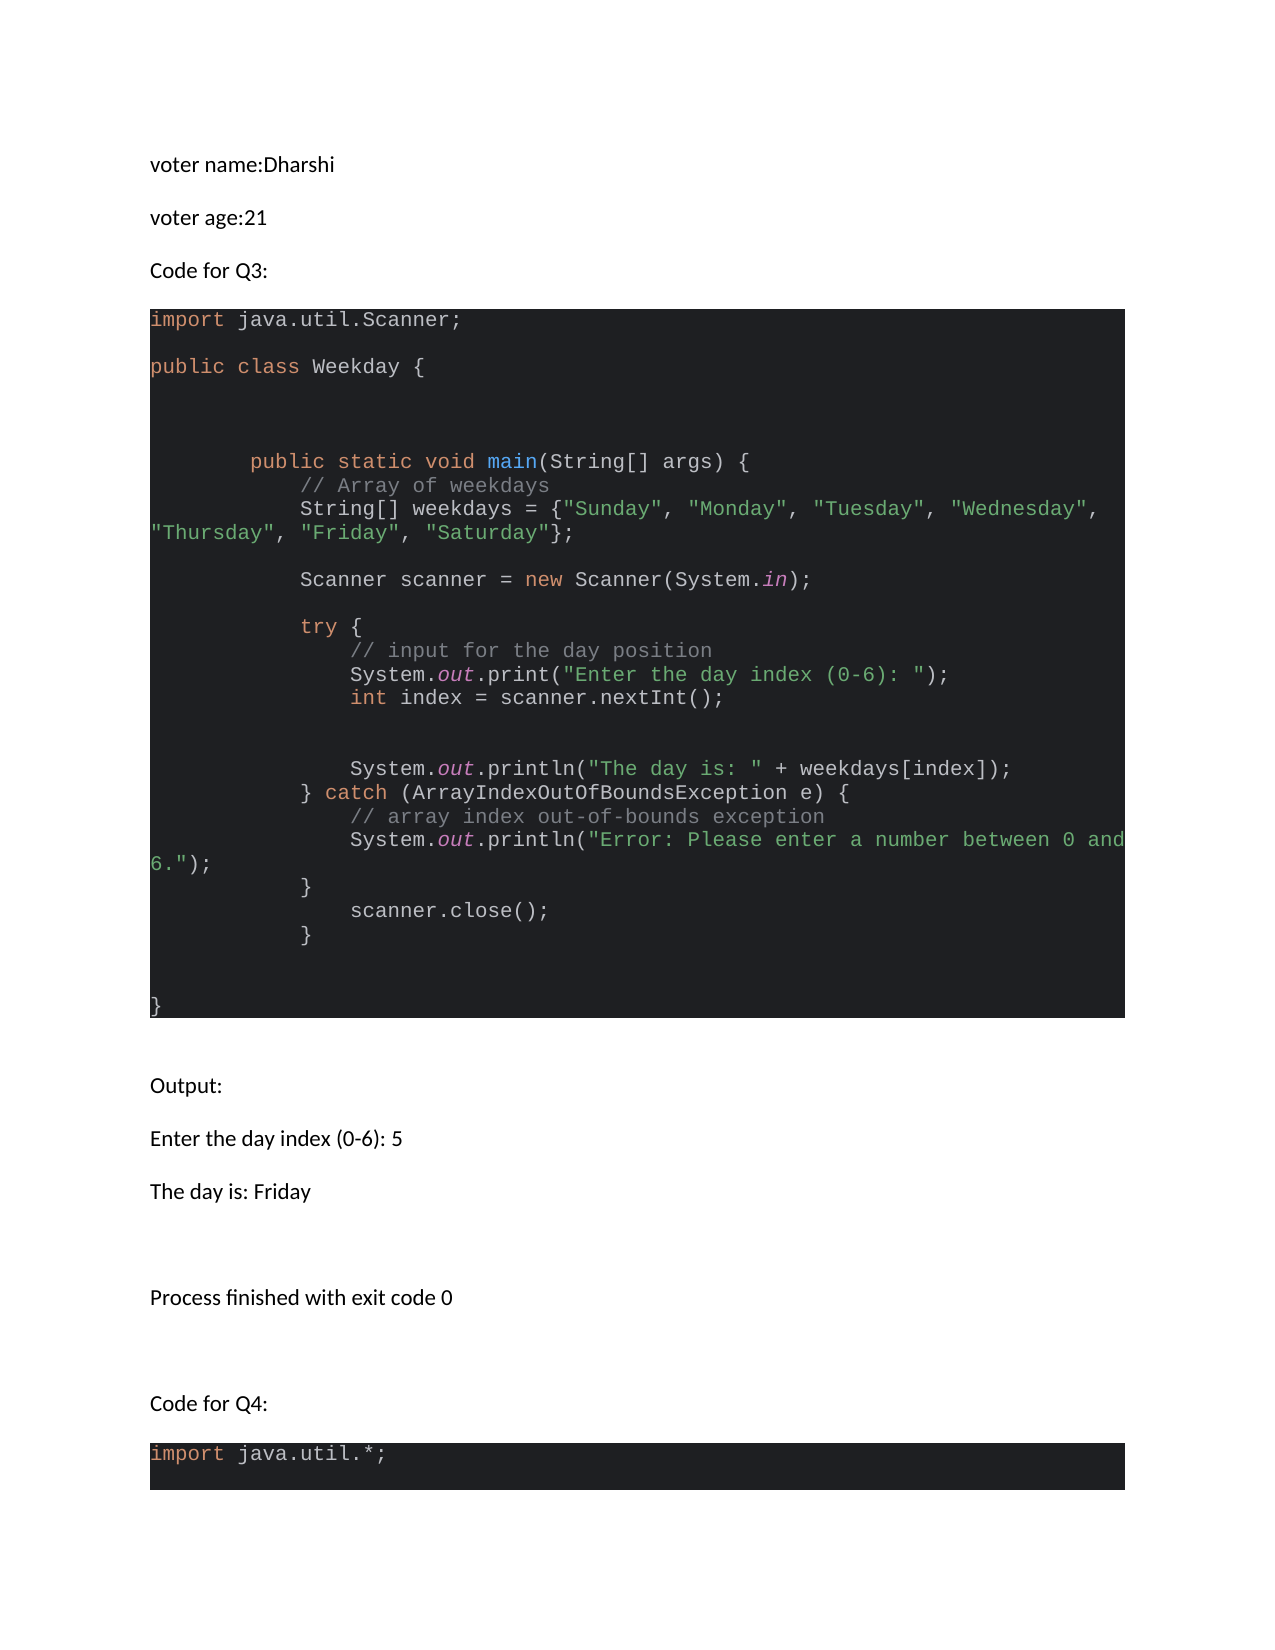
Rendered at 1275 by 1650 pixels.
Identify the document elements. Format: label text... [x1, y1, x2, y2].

text Code for Q3: [150, 256, 1125, 284]
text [150, 1443, 1125, 1490]
text Enter the day index (0-6): 5 [150, 1124, 1125, 1152]
text voter name:Dharshi [150, 150, 1125, 178]
text Code for Q4: [150, 1389, 1125, 1418]
text voter age:21 [150, 203, 1125, 231]
text import java.util.Scanner; public class Weekday { public static void main(String[] args) { // Array of weekdays String[] weekdays = {"Sunday", "Monday", "Tuesday", "Wednesday", "Thursday", "Friday", "Saturday"}; Scanner scanner = new Scanner(System.in); try { // input for the day position System.out.print("Enter the day index (0-6): "); int index = scanner.nextInt(); System.out.println("The day is: " + weekdays[index]); } catch (ArrayIndexOutOfBoundsException e) { // array index out-of-bounds exception System.out.println("Error: Please enter a number between 0 and 6."); } scanner.close(); } } [150, 309, 1125, 1018]
text Process finished with exit code 0 [150, 1283, 1125, 1312]
text The day is: Friday [150, 1177, 1125, 1206]
text Output: [150, 1071, 1125, 1099]
